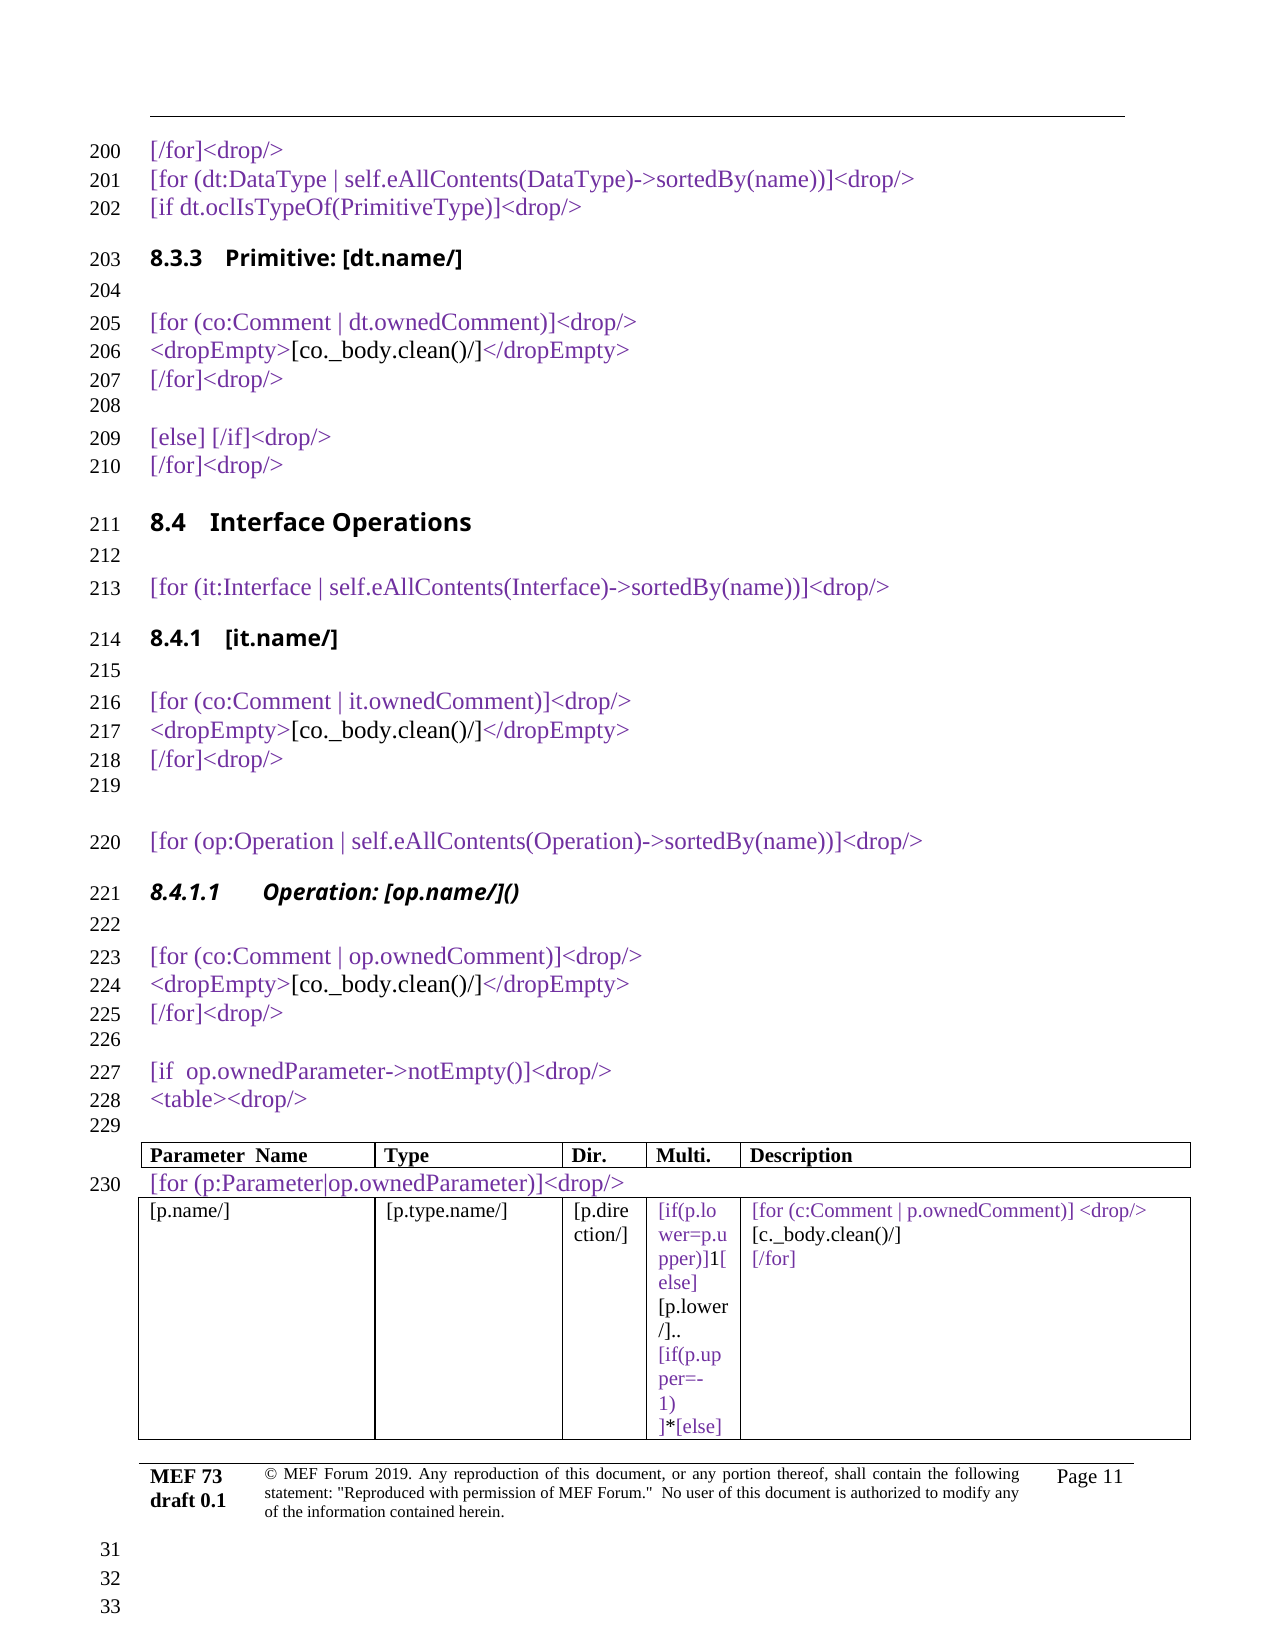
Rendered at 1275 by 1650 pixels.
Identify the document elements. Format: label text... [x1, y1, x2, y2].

text [/for]<drop/> [150, 364, 1125, 393]
table_header Description [741, 1143, 1190, 1167]
text [for (co:Comment | it.ownedComment)]<drop/> [150, 686, 1125, 715]
text [if op.ownedParameter->notEmpty()]<drop/> [150, 1056, 1125, 1084]
table_header [p.direction/] [563, 1198, 646, 1438]
text [/for]<drop/> [150, 998, 1125, 1027]
text [/for]<drop/> [150, 135, 1125, 164]
subtitle Primitive: [dt.name/] [150, 242, 1125, 273]
text <dropEmpty>[co._body.clean()/]</dropEmpty> [150, 715, 1125, 744]
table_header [647, 1198, 740, 1438]
text <table><drop/> [150, 1084, 1125, 1113]
table_header [p.type.name/] [376, 1198, 562, 1438]
text [for (it:Interface | self.eAllContents(Interface)->sortedBy(name))]<drop/> [150, 572, 1125, 601]
text [for (co:Comment | op.ownedComment)]<drop/> [150, 941, 1125, 969]
subtitle Interface Operations [150, 504, 1125, 538]
text <dropEmpty>[co._body.clean()/]</dropEmpty> [150, 336, 1125, 364]
text [else] [/if]<drop/> [150, 422, 1125, 451]
table_header Type [376, 1143, 562, 1167]
text [for (co:Comment | dt.ownedComment)]<drop/> [150, 307, 1125, 336]
text [for (dt:DataType | self.eAllContents(DataType)->sortedBy(name))]<drop/> [150, 164, 1125, 192]
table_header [741, 1198, 1190, 1438]
text [if dt.oclIsTypeOf(PrimitiveType)]<drop/> [150, 192, 1125, 221]
text [/for]<drop/> [150, 744, 1125, 773]
table_header [p.name/] [139, 1198, 374, 1438]
table_header Multi. [647, 1143, 740, 1167]
table_header Dir. [563, 1143, 646, 1167]
text [for (p:Parameter|op.ownedParameter)]<drop/> [150, 1168, 1125, 1197]
text <dropEmpty>[co._body.clean()/]</dropEmpty> [150, 969, 1125, 998]
subtitle Operation: [op.name/]() [150, 876, 1125, 907]
table_header Parameter Name [142, 1143, 374, 1167]
subtitle [it.name/] [150, 622, 1125, 653]
text [for (op:Operation | self.eAllContents(Operation)->sortedBy(name))]<drop/> [150, 826, 1125, 855]
text [/for]<drop/> [150, 451, 1125, 479]
